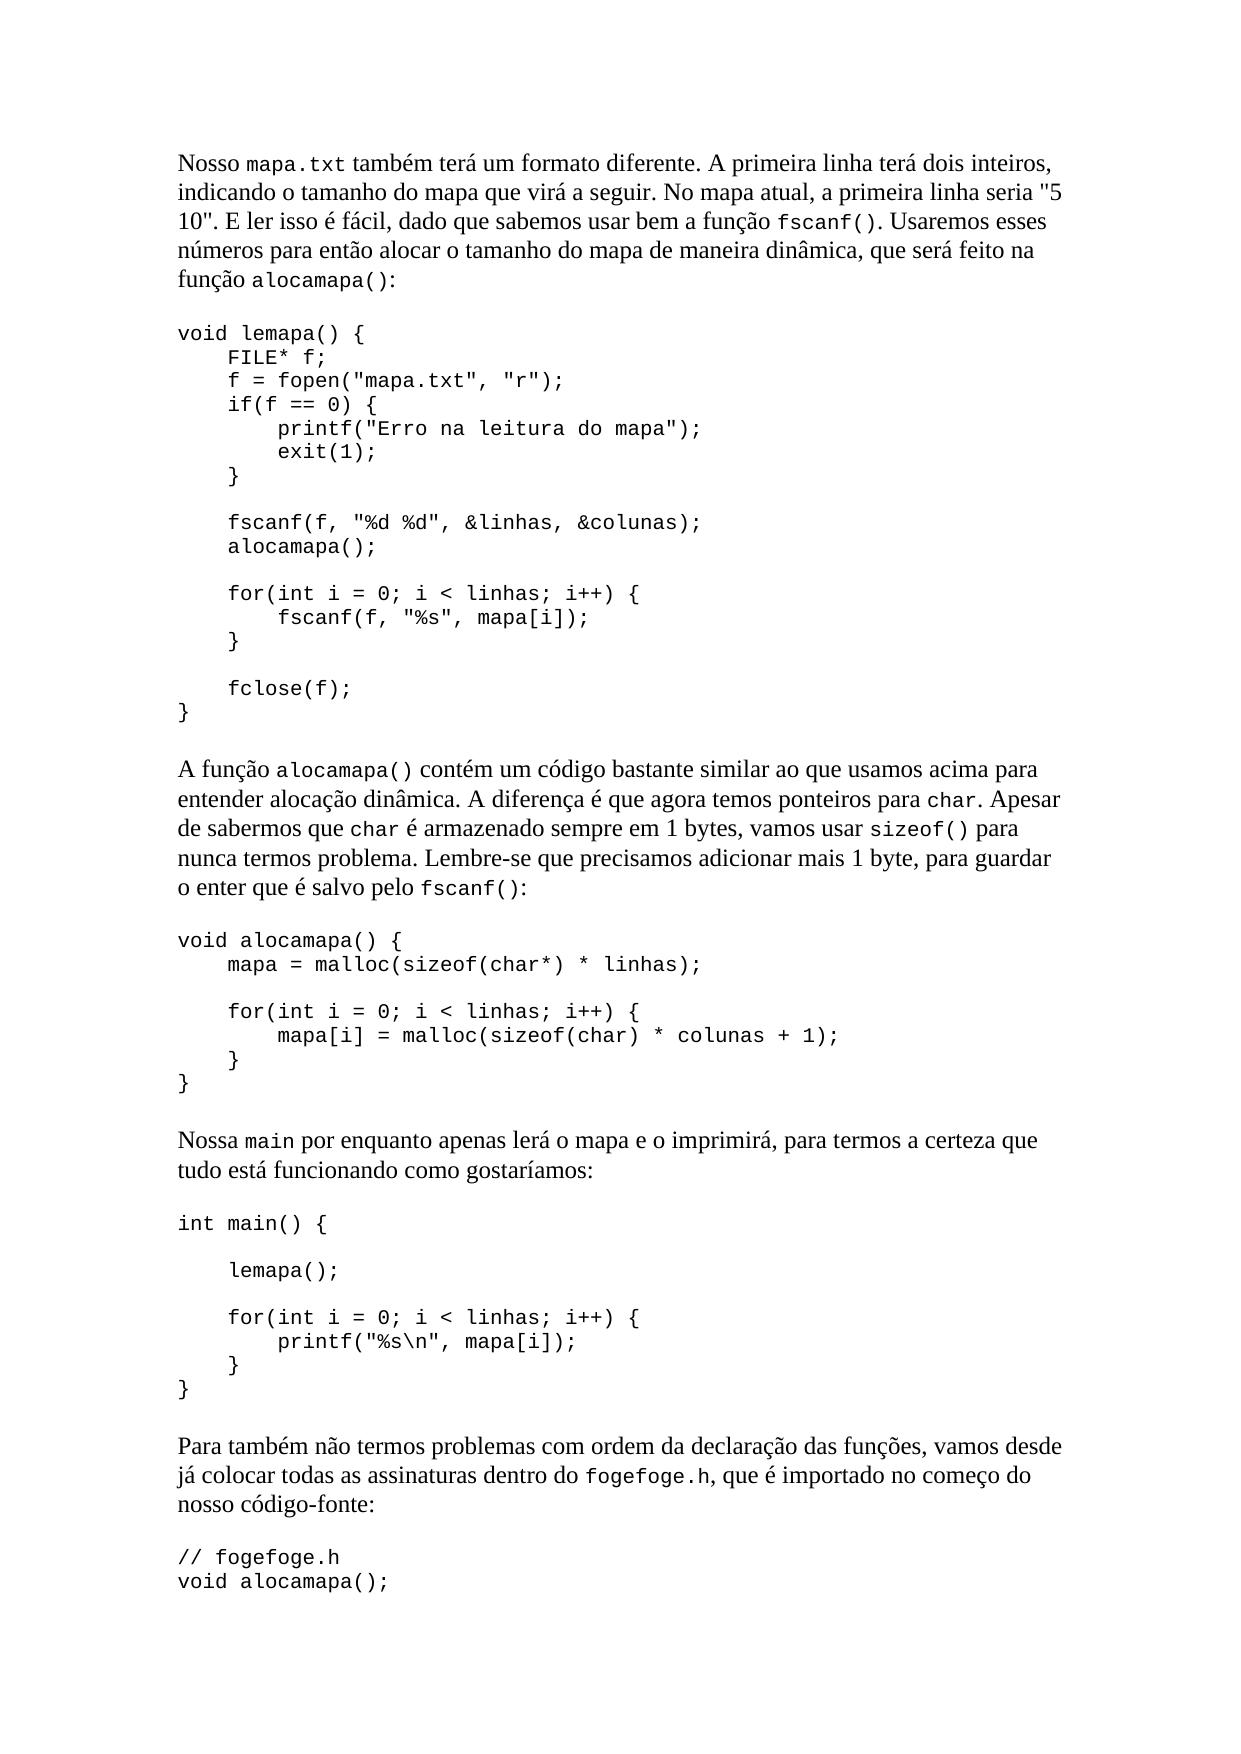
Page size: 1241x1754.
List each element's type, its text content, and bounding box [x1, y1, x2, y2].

text } [177, 465, 1063, 488]
text printf("%s\n", mapa[i]); [177, 1331, 1063, 1354]
text } [177, 701, 1063, 725]
text A função alocamapa() contém um código bastante similar ao que usamos acima para entender alocação dinâmica. A diferença é que agora temos ponteiros para char. Apesar de sabermos que char é armazenado sempre em 1 bytes, vamos usar sizeof() para nunca termos problema. Lembre-se que precisamos adicionar mais 1 byte, para guardar o enter que é salvo pelo fscanf(): [177, 754, 1063, 901]
text // fogefoge.h [177, 1547, 1063, 1571]
text mapa[i] = malloc(sizeof(char) * colunas + 1); [177, 1025, 1063, 1049]
text void alocamapa(); [177, 1571, 1063, 1594]
text Nosso mapa.txt também terá um formato diferente. A primeira linha terá dois inteiros, indicando o tamanho do mapa que virá a seguir. No mapa atual, a primeira linha seria "5 10". E ler isso é fácil, dado que sabemos usar bem a função fscanf(). Usaremos esses números para então alocar o tamanho do mapa de maneira dinâmica, que será feito na função alocamapa(): [177, 148, 1063, 294]
text Nossa main por enquanto apenas lerá o mapa e o imprimirá, para termos a certeza que tudo está funcionando como gostaríamos: [177, 1125, 1063, 1183]
text int main() { [177, 1213, 1063, 1236]
text mapa = malloc(sizeof(char*) * linhas); [177, 954, 1063, 978]
text } [177, 630, 1063, 654]
text FILE* f; [177, 347, 1063, 370]
text } [177, 1354, 1063, 1378]
text Para também não termos problemas com ordem da declaração das funções, vamos desde já colocar todas as assinaturas dentro do fogefoge.h, que é importado no começo do nosso código-fonte: [177, 1431, 1063, 1518]
text exit(1); [177, 441, 1063, 465]
text fclose(f); [177, 678, 1063, 701]
text alocamapa(); [177, 536, 1063, 559]
text for(int i = 0; i < linhas; i++) { [177, 583, 1063, 607]
text } [177, 1072, 1063, 1096]
text fscanf(f, "%d %d", &linhas, &colunas); [177, 512, 1063, 536]
text fscanf(f, "%s", mapa[i]); [177, 607, 1063, 630]
text for(int i = 0; i < linhas; i++) { [177, 1307, 1063, 1331]
text f = fopen("mapa.txt", "r"); [177, 370, 1063, 394]
text } [177, 1049, 1063, 1072]
text printf("Erro na leitura do mapa"); [177, 418, 1063, 441]
text for(int i = 0; i < linhas; i++) { [177, 1001, 1063, 1025]
text } [177, 1378, 1063, 1402]
text void alocamapa() { [177, 930, 1063, 954]
text void lemapa() { [177, 323, 1063, 347]
text if(f == 0) { [177, 394, 1063, 418]
text lemapa(); [177, 1260, 1063, 1283]
